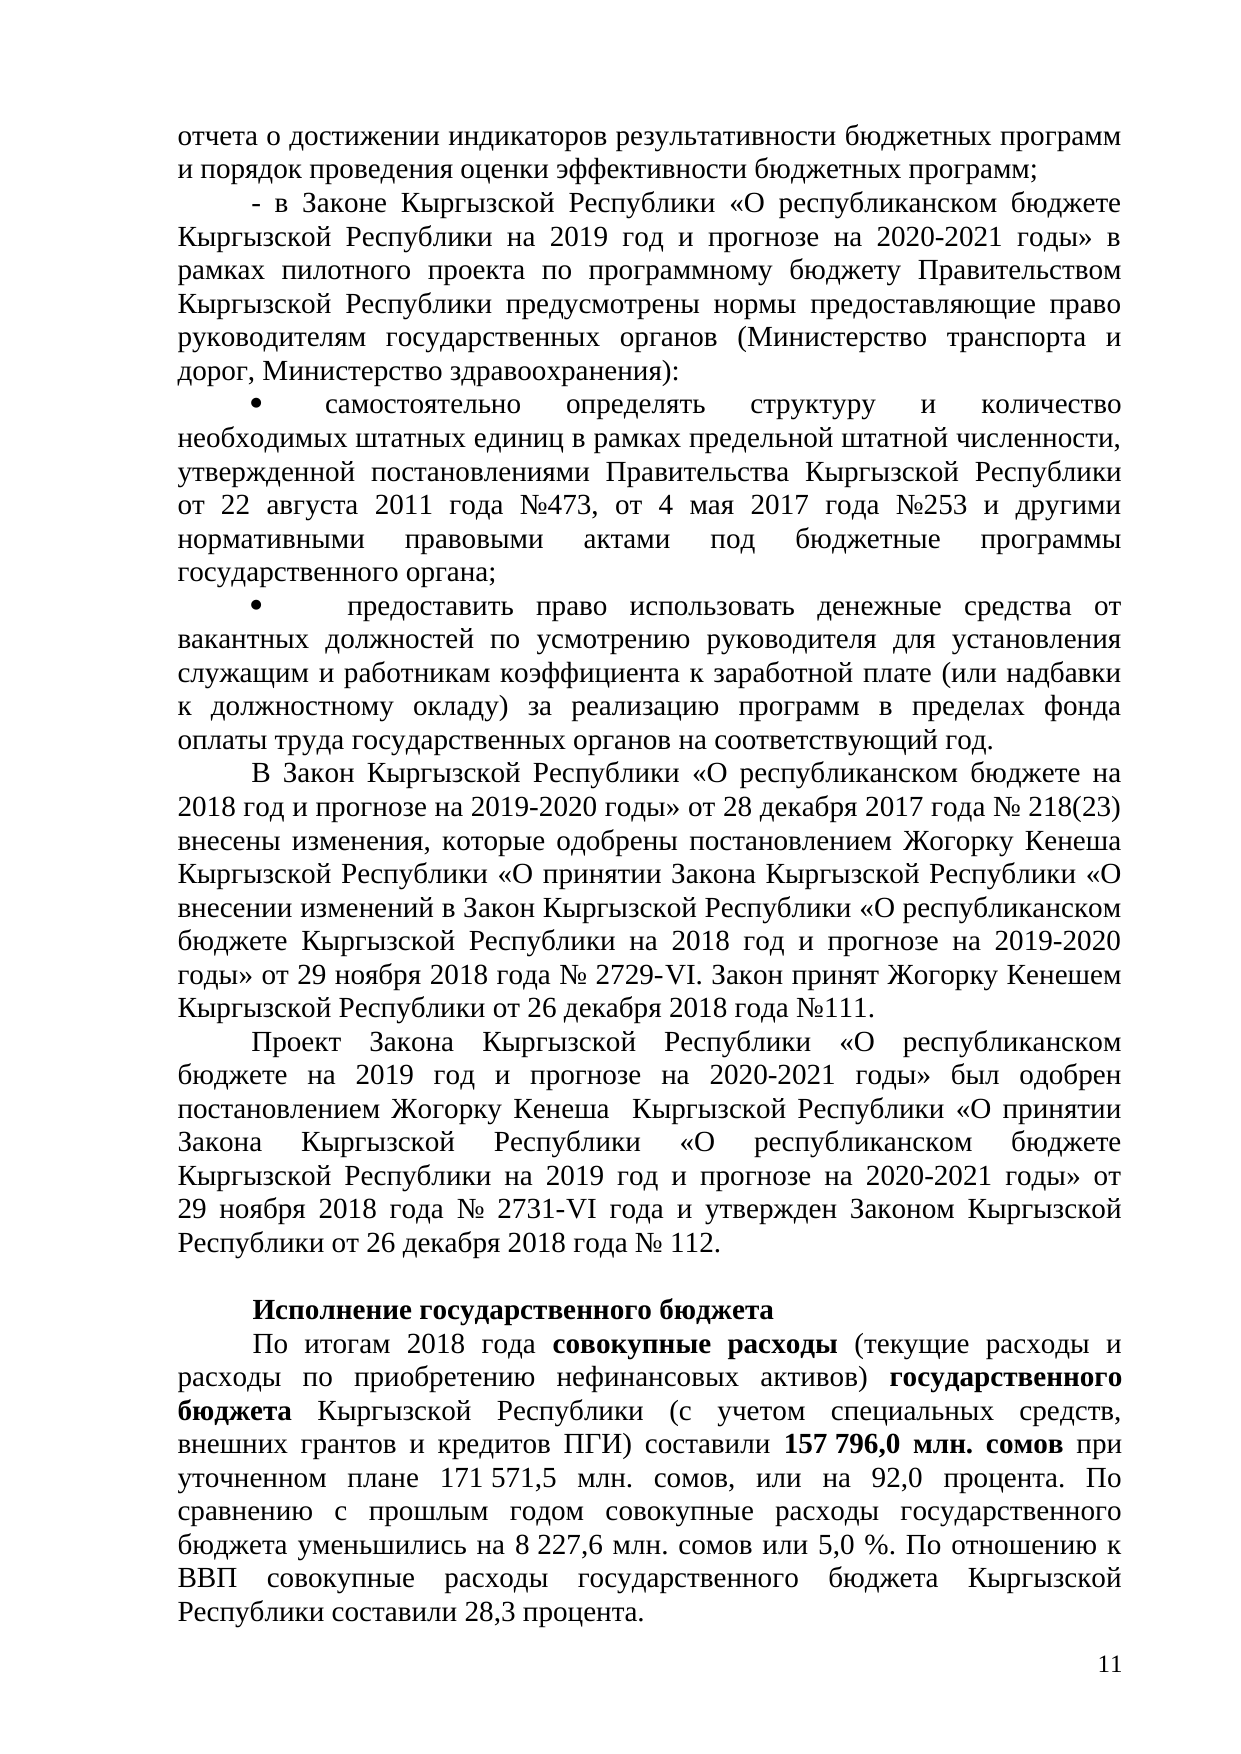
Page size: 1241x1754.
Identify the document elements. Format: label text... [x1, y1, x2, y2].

list самостоятельно определять структуру и количество необходимых штатных единиц в рамках предельной штатной численности, утвержденной постановлениями Правительства Кыргызской Республики от 22 августа 2011 года №473, от 4 мая 2017 года №253 и другими нормативными правовыми актами под бюджетные программы государственного органа; [177, 386, 1122, 588]
text В Закон Кыргызской Республики «О республиканском бюджете на 2018 год и прогнозе на 2019-2020 годы» от 28 декабря 2017 года № 218(23) внесены изменения, которые одобрены постановлением Жогорку Кенеша Кыргызской Республики «О принятии Закона Кыргызской Республики «О внесении изменений в Закон Кыргызской Республики «О республиканском бюджете Кыргызской Республики на 2018 год и прогнозе на 2019-2020 годы» от 29 ноября 2018 года № 2729-VI. Закон принят Жогорку Кенешем Кыргызской Республики от 26 декабря 2018 года №111. [177, 756, 1122, 1024]
text Исполнение государственного бюджета [177, 1292, 1122, 1326]
list предоставить право использовать денежные средства от вакантных должностей по усмотрению руководителя для установления служащим и работникам коэффициента к заработной плате (или надбавки к должностному окладу) за реализацию программ в пределах фонда оплаты труда государственных органов на соответствующий год. [177, 588, 1122, 756]
text - в Законе Кыргызской Республики «О республиканском бюджете Кыргызской Республики на 2019 год и прогнозе на 2020-2021 годы» в рамках пилотного проекта по программному бюджету Правительством Кыргызской Республики предусмотрены нормы предоставляющие право руководителям государственных органов (Министерство транспорта и дорог, Министерство здравоохранения): [177, 185, 1122, 386]
text Проект Закона Кыргызской Республики «О республиканском бюджете на 2019 год и прогнозе на 2020-2021 годы» был одобрен постановлением Жогорку Кенеша Кыргызской Республики «О принятии Закона Кыргызской Республики «О республиканском бюджете Кыргызской Республики на 2019 год и прогнозе на 2020-2021 годы» от 29 ноября 2018 года № 2731-VI года и утвержден Законом Кыргызской Республики от 26 декабря 2018 года № 112. [177, 1024, 1122, 1259]
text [177, 118, 1122, 185]
text По итогам 2018 года совокупные расходы (текущие расходы и расходы по приобретению нефинансовых активов) государственного бюджета Кыргызской Республики (с учетом специальных средств, внешних грантов и кредитов ПГИ) составили 157 796,0 млн. сомов при уточненном плане 171 571,5 млн. сомов, или на 92,0 процента. По сравнению с прошлым годом совокупные расходы государственного бюджета уменьшились на 8 227,6 млн. сомов или 5,0 %. По отношению к ВВП совокупные расходы государственного бюджета Кыргызской Республики составили 28,3 процента. [177, 1326, 1122, 1628]
